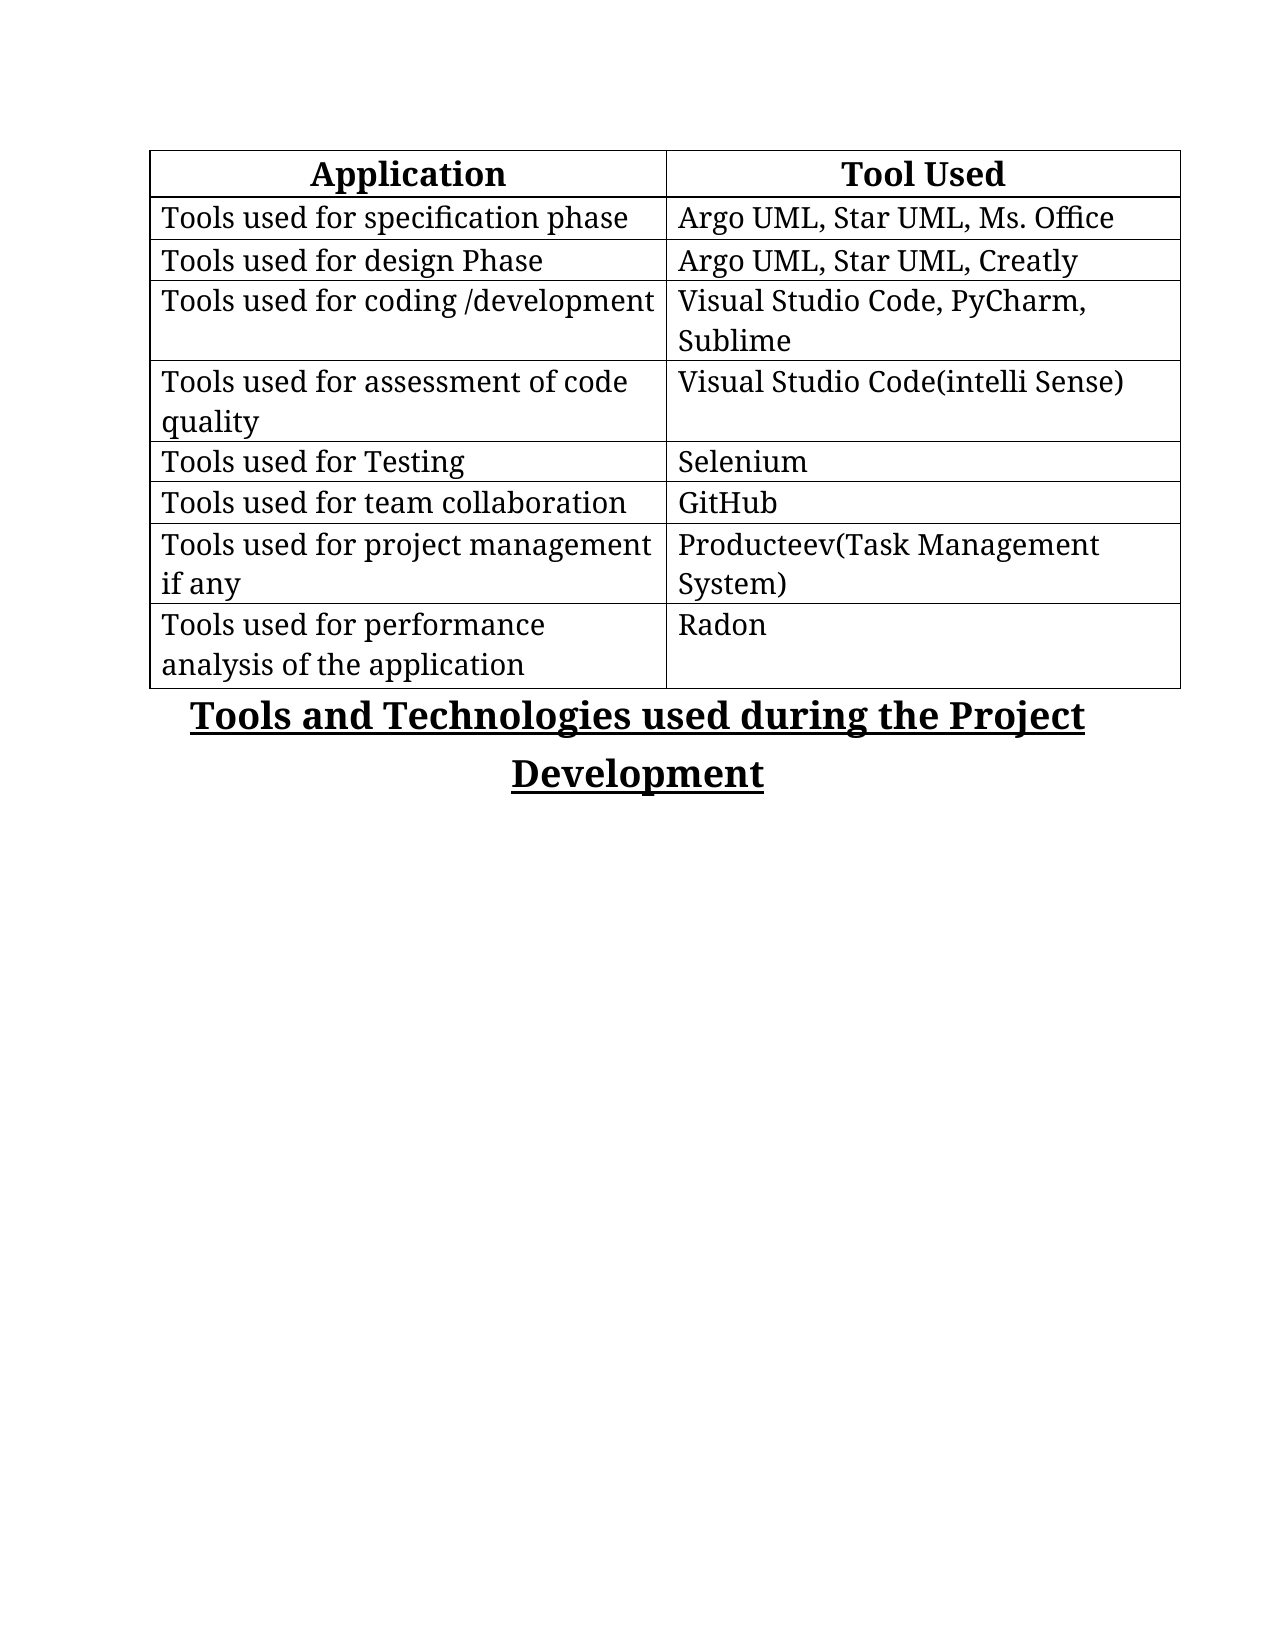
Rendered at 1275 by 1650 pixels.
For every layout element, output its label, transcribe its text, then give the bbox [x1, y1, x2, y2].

table_cell Visual Studio Code(intelli Sense) [667, 361, 1180, 441]
table_cell Argo UML, Star UML, Creatly [667, 240, 1180, 280]
table_cell Tools used for project management if any [151, 524, 666, 603]
table_header Tool Used [667, 151, 1180, 196]
table_cell Tools used for specification phase [151, 198, 666, 239]
table_header Application [151, 151, 666, 196]
table_cell Producteev(Task Management System) [667, 524, 1180, 603]
table_cell Argo UML, Star UML, Ms. Office [667, 198, 1180, 239]
table_cell Selenium [667, 442, 1180, 481]
table_cell Visual Studio Code, PyCharm, Sublime [667, 281, 1180, 360]
table_cell Tools used for coding /development [151, 281, 666, 360]
table_cell GitHub [667, 482, 1180, 523]
table_cell Tools used for Testing [151, 442, 666, 481]
text Tools and Technologies used during the Project Development [150, 689, 1125, 799]
table_cell Tools used for assessment of code quality [151, 361, 666, 441]
table_cell Radon [667, 604, 1180, 688]
table_cell Tools used for design Phase [151, 240, 666, 280]
table_cell Tools used for team collaboration [151, 482, 666, 523]
table_cell Tools used for performance analysis of the application [151, 604, 666, 688]
